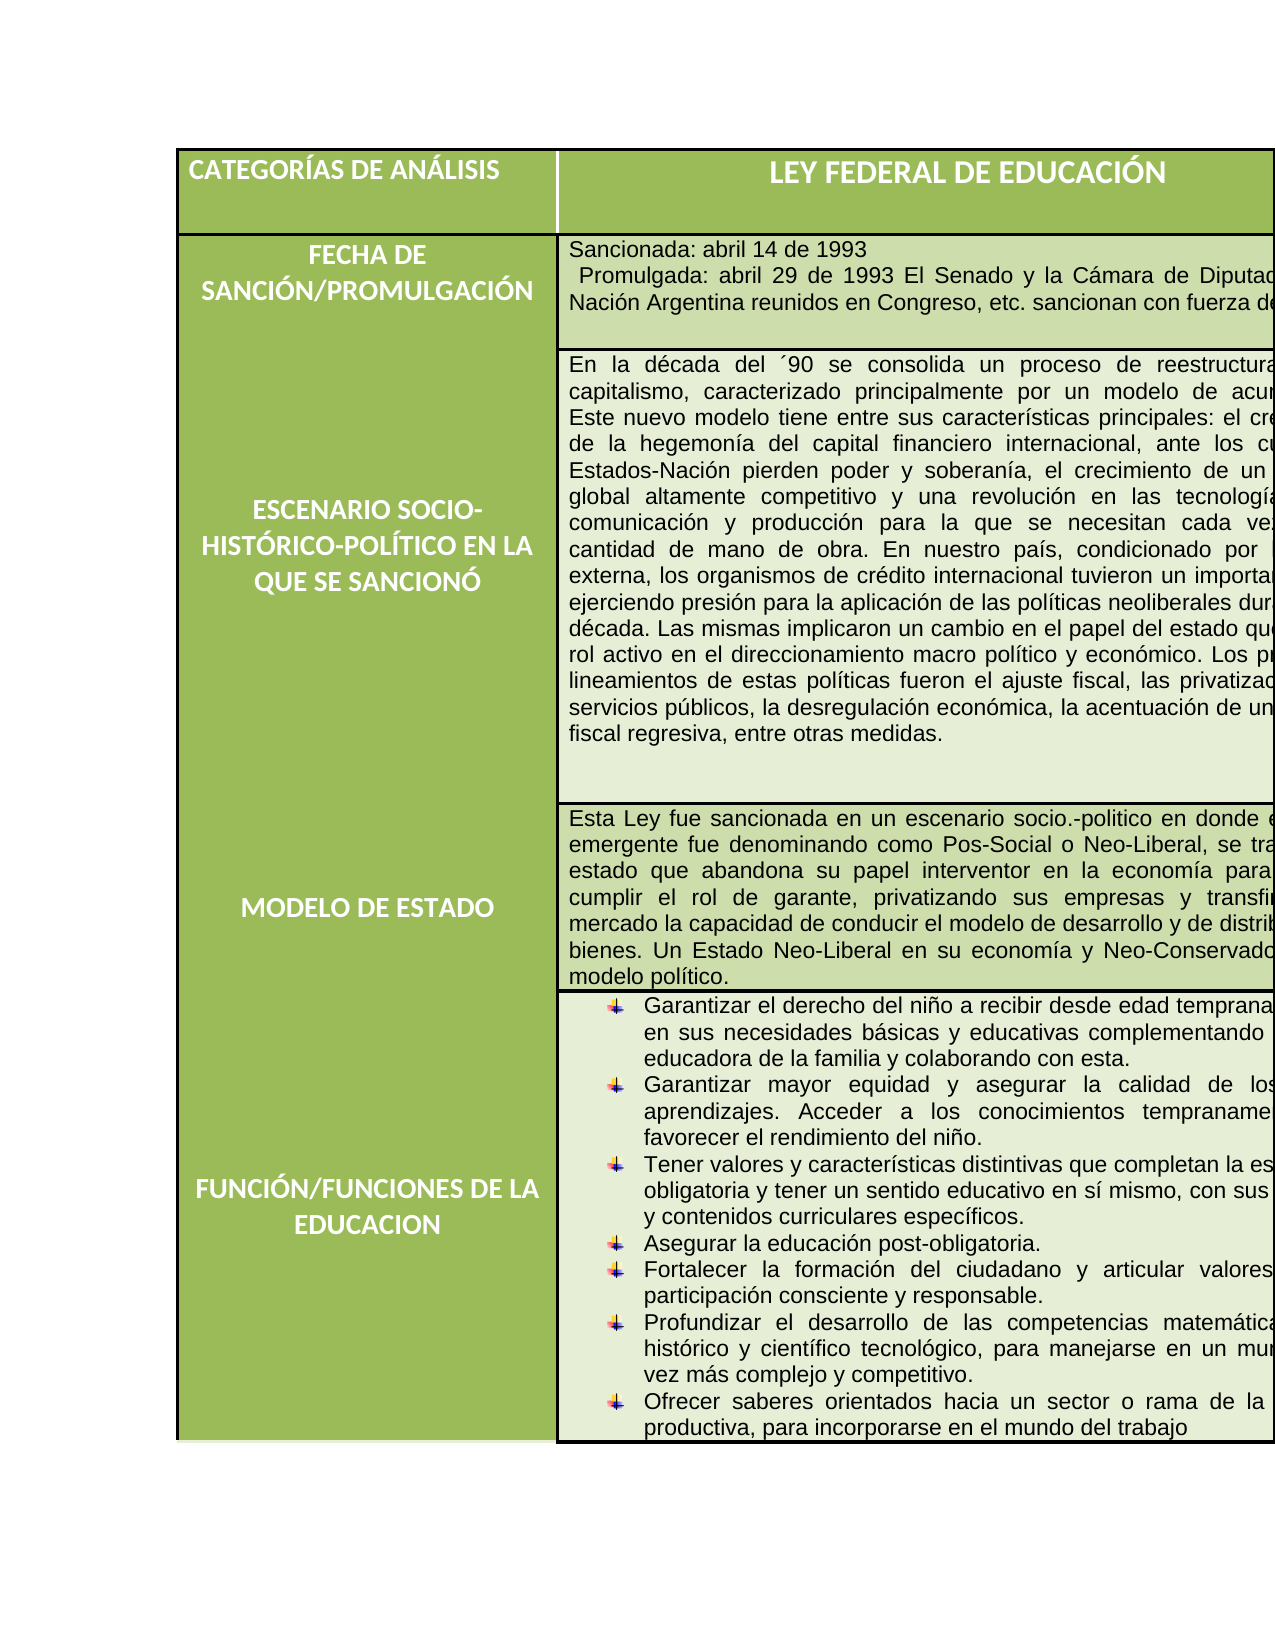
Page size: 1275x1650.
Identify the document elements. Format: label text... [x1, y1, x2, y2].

picture [607, 997, 624, 1014]
table_cell MODELO DE ESTADO [179, 802, 556, 989]
table_cell Garantizar el derecho del niño a recibir desde edad temprana atención en sus necesidades básicas y educativas complementando la acción educadora de la familia y colaborando con esta. Garantizar mayor equidad y asegurar la calidad de los futuros aprendizajes. Acceder a los conocimientos tempranamente para favorecer el rendimiento del niño. Tener valores y características distintivas que completan la escolaridad obligatoria y tener un sentido educativo en sí mismo, con sus objetivos y contenidos curriculares específicos. Asegurar la educación post-obligatoria. Fortalecer la formación del ciudadano y articular valores para la participación consciente y responsable. Profundizar el desarrollo de las competencias matemáticas, socio histórico y científico tecnológico, para manejarse en un mundo cada vez más complejo y competitivo. Ofrecer saberes orientados hacia un sector o rama de la actividad productiva, para incorporarse en el mundo del trabajo [559, 993, 1273, 1440]
picture [607, 1155, 624, 1172]
picture [607, 1313, 624, 1331]
picture [607, 1076, 624, 1093]
table_header CATEGORÍAS DE ANÁLISIS [179, 151, 556, 233]
picture [607, 1260, 624, 1278]
table_cell Sancionada: abril 14 de 1993 Promulgada: abril 29 de 1993 El Senado y la Cámara de Diputados de la Nación Argentina reunidos en Congreso, etc. sancionan con fuerza de Ley [559, 236, 1273, 348]
table_cell FECHA DE SANCIÓN/PROMULGACIÓN [179, 236, 556, 348]
picture [607, 1234, 624, 1251]
table_cell Esta Ley fue sancionada en un escenario socio.-politico en donde el Estado emergente fue denominando como Pos-Social o Neo-Liberal, se trata de un estado que abandona su papel interventor en la economía para pasar a cumplir el rol de garante, privatizando sus empresas y transfiriendo al mercado la capacidad de conducir el modelo de desarrollo y de distribución de bienes. Un Estado Neo-Liberal en su economía y Neo-Conservadora en su modelo político. [559, 805, 1273, 989]
table_cell En la década del ´90 se consolida un proceso de reestructuración del capitalismo, caracterizado principalmente por un modelo de acumulación. Este nuevo modelo tiene entre sus características principales: el crecimiento de la hegemonía del capital financiero internacional, ante los cuales los Estados-Nación pierden poder y soberanía, el crecimiento de un mercado global altamente competitivo y una revolución en las tecnologías de la comunicación y producción para la que se necesitan cada vez menos cantidad de mano de obra. En nuestro país, condicionado por la deuda externa, los organismos de crédito internacional tuvieron un importante papel ejerciendo presión para la aplicación de las políticas neoliberales durante esta década. Las mismas implicaron un cambio en el papel del estado que tuvo un rol activo en el direccionamiento macro político y económico. Los principales lineamientos de estas políticas fueron el ajuste fiscal, las privatizaciones de servicios públicos, la desregulación económica, la acentuación de una política fiscal regresiva, entre otras medidas. [559, 351, 1273, 802]
table_header LEY FEDERAL DE EDUCACIÓN [559, 151, 1273, 233]
picture [607, 1392, 624, 1410]
table_cell FUNCIÓN/FUNCIONES DE LA EDUCACION [179, 989, 556, 1440]
table_cell ESCENARIO SOCIO-HISTÓRICO-POLÍTICO EN LA QUE SE SANCIONÓ [179, 348, 556, 802]
